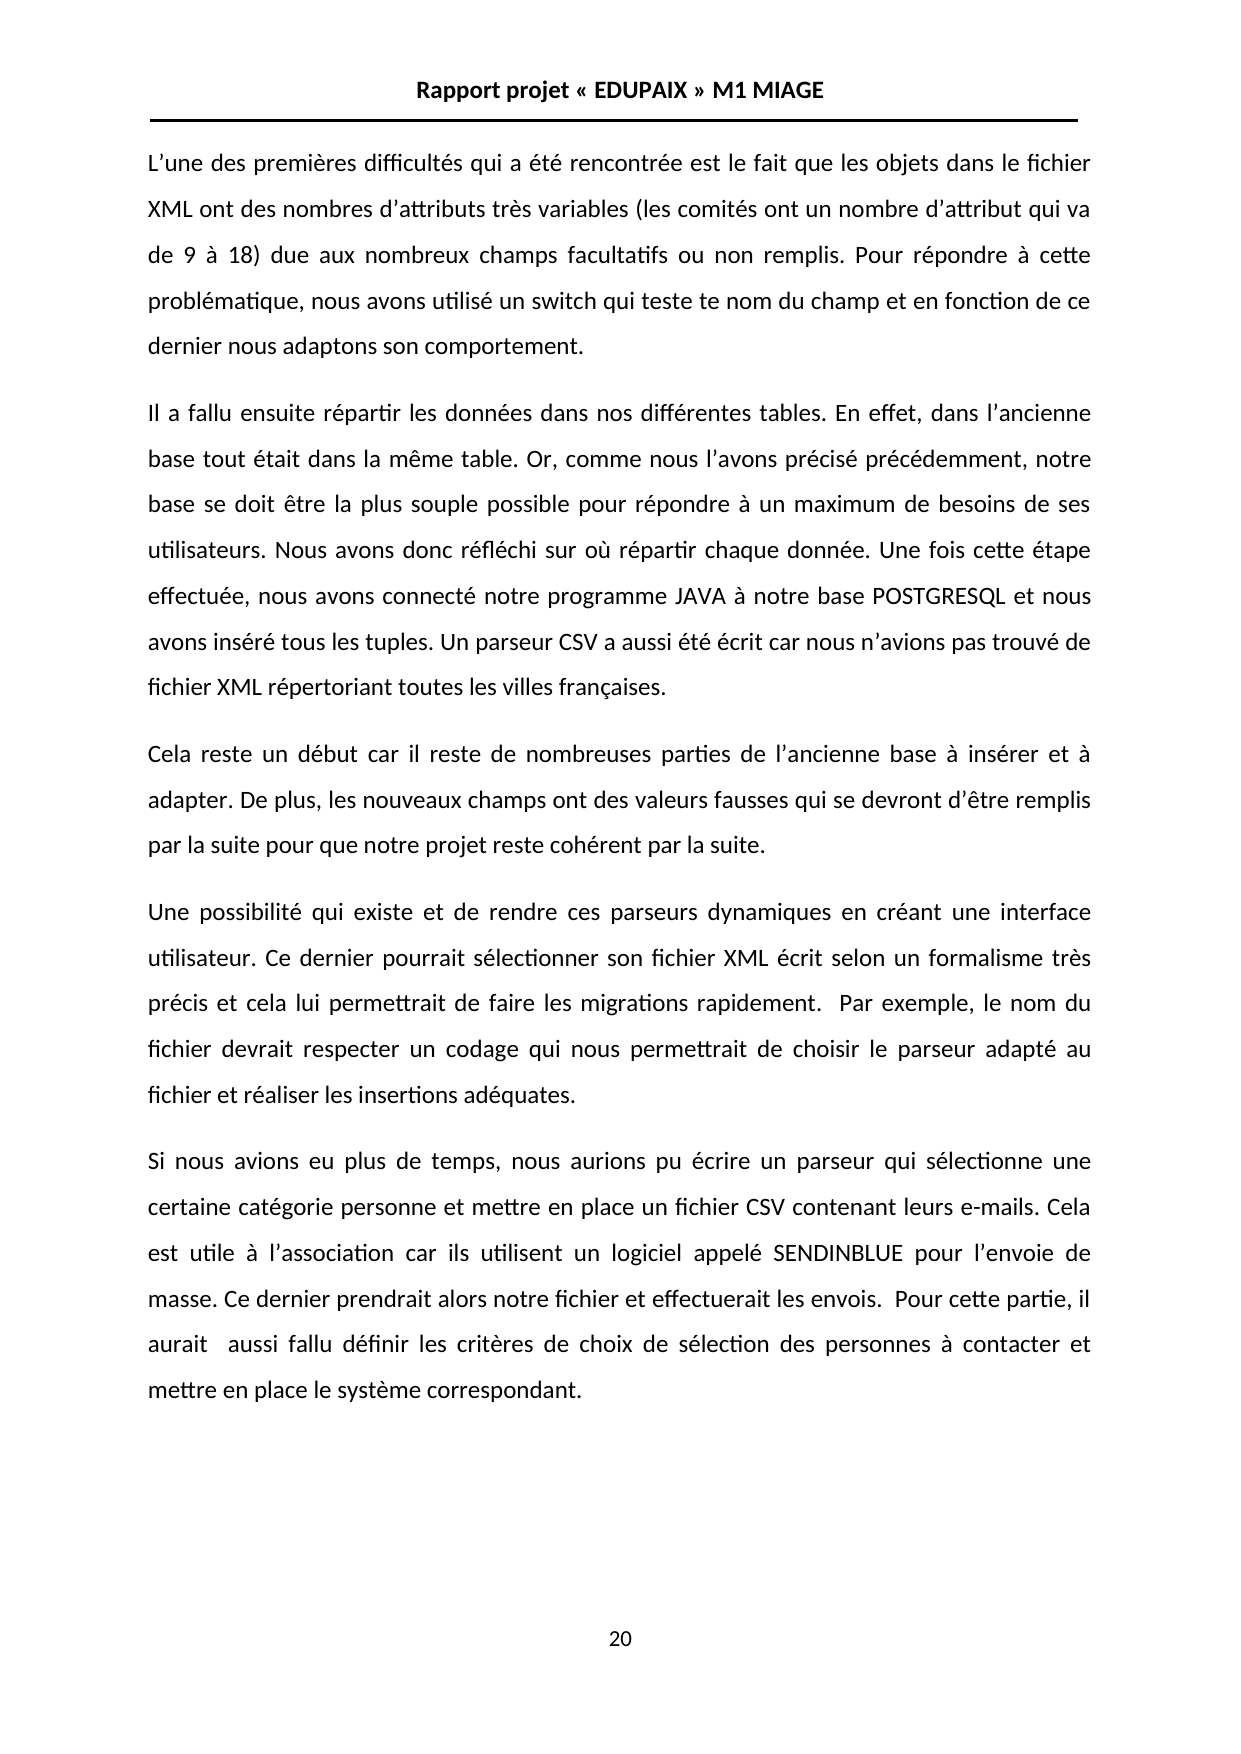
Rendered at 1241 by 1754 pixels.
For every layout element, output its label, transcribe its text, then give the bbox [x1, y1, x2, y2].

text Il a fallu ensuite répartir les données dans nos différentes tables. En effet, dans l’ancienne base tout était dans la même table. Or, comme nous l’avons précisé précédemment, notre base se doit être la plus souple possible pour répondre à un maximum de besoins de ses utilisateurs. Nous avons donc réfléchi sur où répartir chaque donnée. Une fois cette étape effectuée, nous avons connecté notre programme JAVA à notre base POSTGRESQL et nous avons inséré tous les tuples. Un parseur CSV a aussi été écrit car nous n’avions pas trouvé de fichier XML répertoriant toutes les villes françaises. [148, 397, 1093, 702]
text Si nous avions eu plus de temps, nous aurions pu écrire un parseur qui sélectionne une certaine catégorie personne et mettre en place un fichier CSV contenant leurs e-mails. Cela est utile à l’association car ils utilisent un logiciel appelé SENDINBLUE pour l’envoie de masse. Ce dernier prendrait alors notre fichier et effectuerait les envois. Pour cette partie, il aurait aussi fallu définir les critères de choix de sélection des personnes à contacter et mettre en place le système correspondant. [148, 1146, 1093, 1405]
text Une possibilité qui existe et de rendre ces parseurs dynamiques en créant une interface utilisateur. Ce dernier pourrait sélectionner son fichier XML écrit selon un formalisme très précis et cela lui permettrait de faire les migrations rapidement. Par exemple, le nom du fichier devrait respecter un codage qui nous permettrait de choisir le parseur adapté au fichier et réaliser les insertions adéquates. [148, 896, 1093, 1109]
text Cela reste un début car il reste de nombreuses parties de l’ancienne base à insérer et à adapter. De plus, les nouveaux champs ont des valeurs fausses qui se devront d’être remplis par la suite pour que notre projet reste cohérent par la suite. [148, 738, 1093, 860]
text L’une des premières difficultés qui a été rencontrée est le fait que les objets dans le fichier XML ont des nombres d’attributs très variables (les comités ont un nombre d’attribut qui va de 9 à 18) due aux nombreux champs facultatifs ou non remplis. Pour répondre à cette problématique, nous avons utilisé un switch qui teste te nom du champ et en fonction de ce dernier nous adaptons son comportement. [148, 148, 1093, 361]
